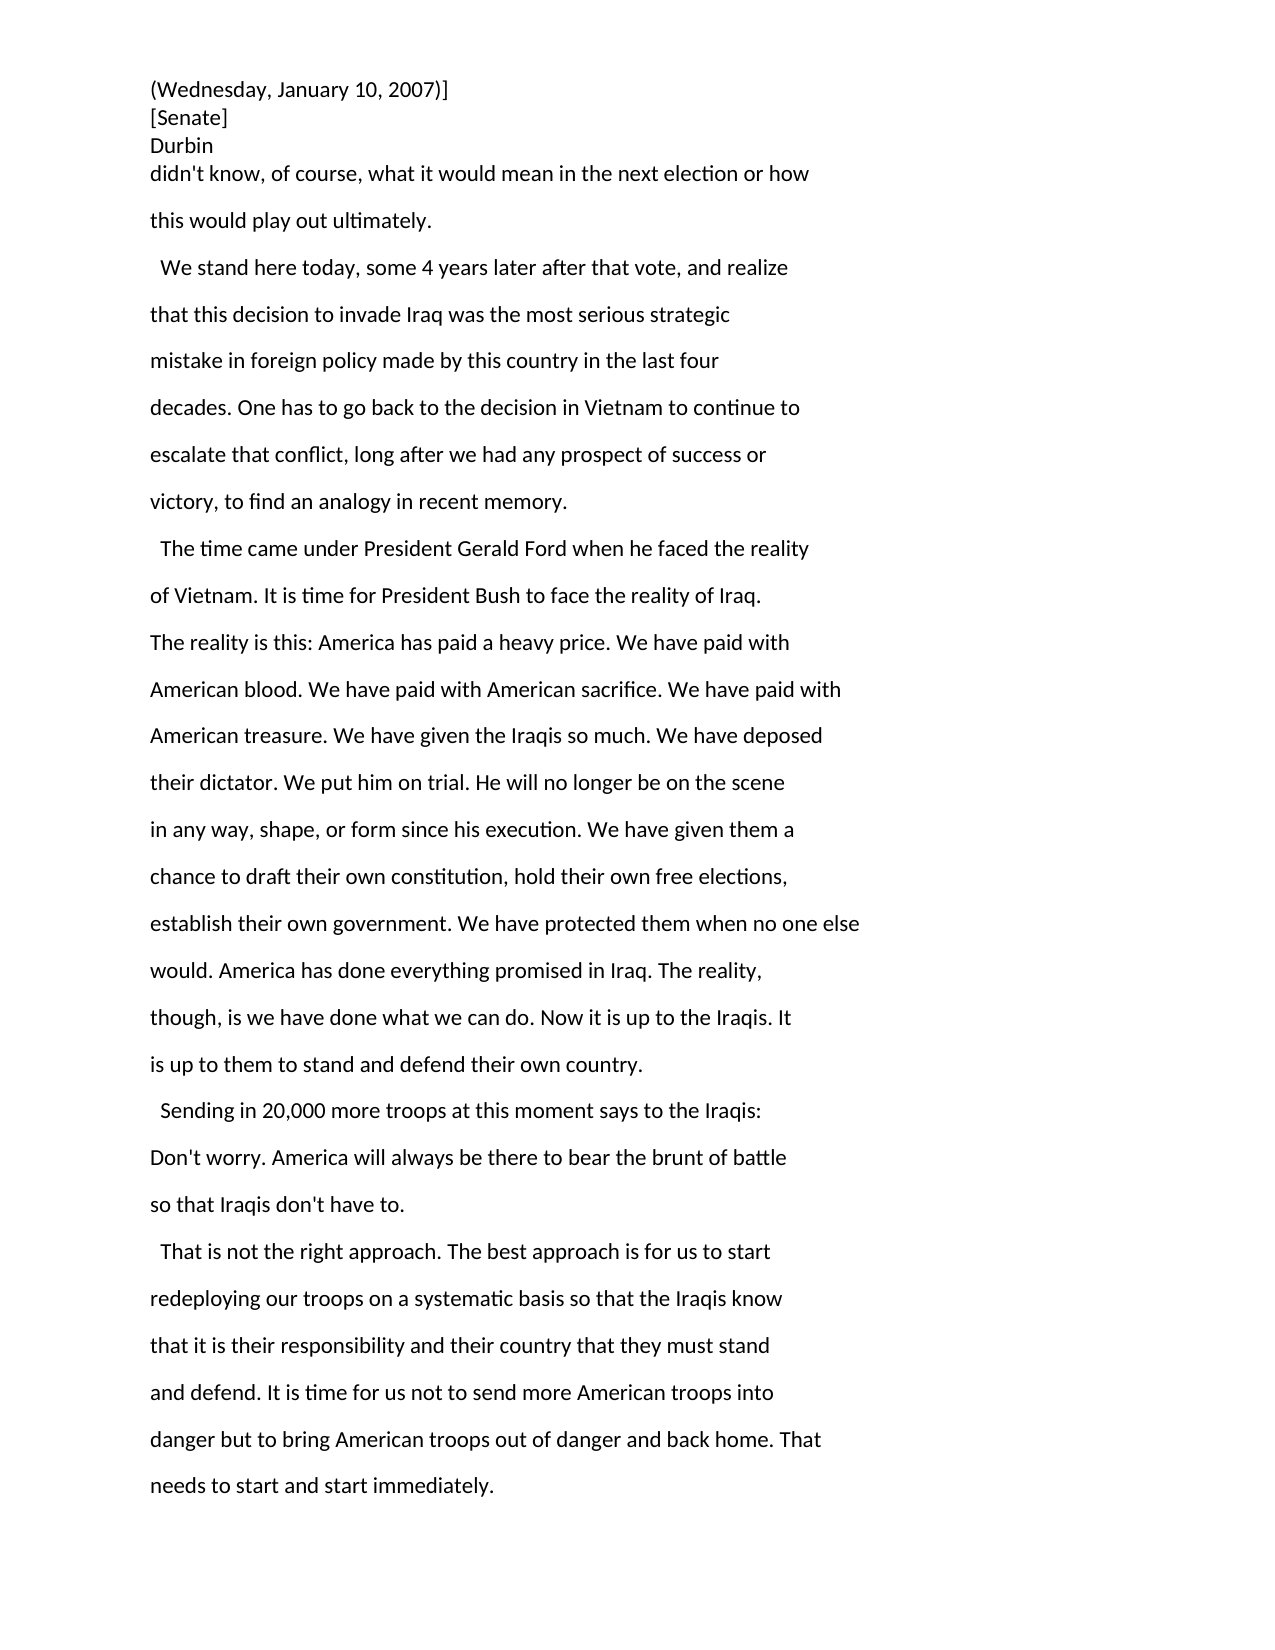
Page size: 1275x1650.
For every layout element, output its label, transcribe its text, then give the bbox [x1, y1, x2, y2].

text That is not the right approach. The best approach is for us to start [150, 1237, 1125, 1265]
text decades. One has to go back to the decision in Vietnam to continue to [150, 393, 1125, 421]
text is up to them to stand and defend their own country. [150, 1050, 1125, 1078]
text this would play out ultimately. [150, 206, 1125, 234]
text in any way, shape, or form since his execution. We have given them a [150, 815, 1125, 843]
text would. America has done everything promised in Iraq. The reality, [150, 956, 1125, 984]
text Don't worry. America will always be there to bear the brunt of battle [150, 1143, 1125, 1171]
text didn't know, of course, what it would mean in the next election or how [150, 159, 1125, 187]
text victory, to find an analogy in recent memory. [150, 487, 1125, 515]
text so that Iraqis don't have to. [150, 1190, 1125, 1218]
text that it is their responsibility and their country that they must stand [150, 1331, 1125, 1359]
text and defend. It is time for us not to send more American troops into [150, 1378, 1125, 1406]
text mistake in foreign policy made by this country in the last four [150, 347, 1125, 374]
text American blood. We have paid with American sacrifice. We have paid with [150, 675, 1125, 703]
text chance to draft their own constitution, hold their own free elections, [150, 862, 1125, 890]
text The time came under President Gerald Ford when he faced the reality [150, 534, 1125, 562]
text of Vietnam. It is time for President Bush to face the reality of Iraq. [150, 581, 1125, 609]
text Sending in 20,000 more troops at this moment says to the Iraqis: [150, 1097, 1125, 1124]
text escalate that conflict, long after we had any prospect of success or [150, 440, 1125, 468]
text that this decision to invade Iraq was the most serious strategic [150, 300, 1125, 328]
text establish their own government. We have protected them when no one else [150, 909, 1125, 937]
text American treasure. We have given the Iraqis so much. We have deposed [150, 722, 1125, 749]
text The reality is this: America has paid a heavy price. We have paid with [150, 628, 1125, 656]
text their dictator. We put him on trial. He will no longer be on the scene [150, 768, 1125, 796]
text We stand here today, some 4 years later after that vote, and realize [150, 253, 1125, 281]
text though, is we have done what we can do. Now it is up to the Iraqis. It [150, 1003, 1125, 1031]
text redeploying our troops on a systematic basis so that the Iraqis know [150, 1284, 1125, 1312]
text danger but to bring American troops out of danger and back home. That [150, 1425, 1125, 1453]
text needs to start and start immediately. [150, 1472, 1125, 1499]
